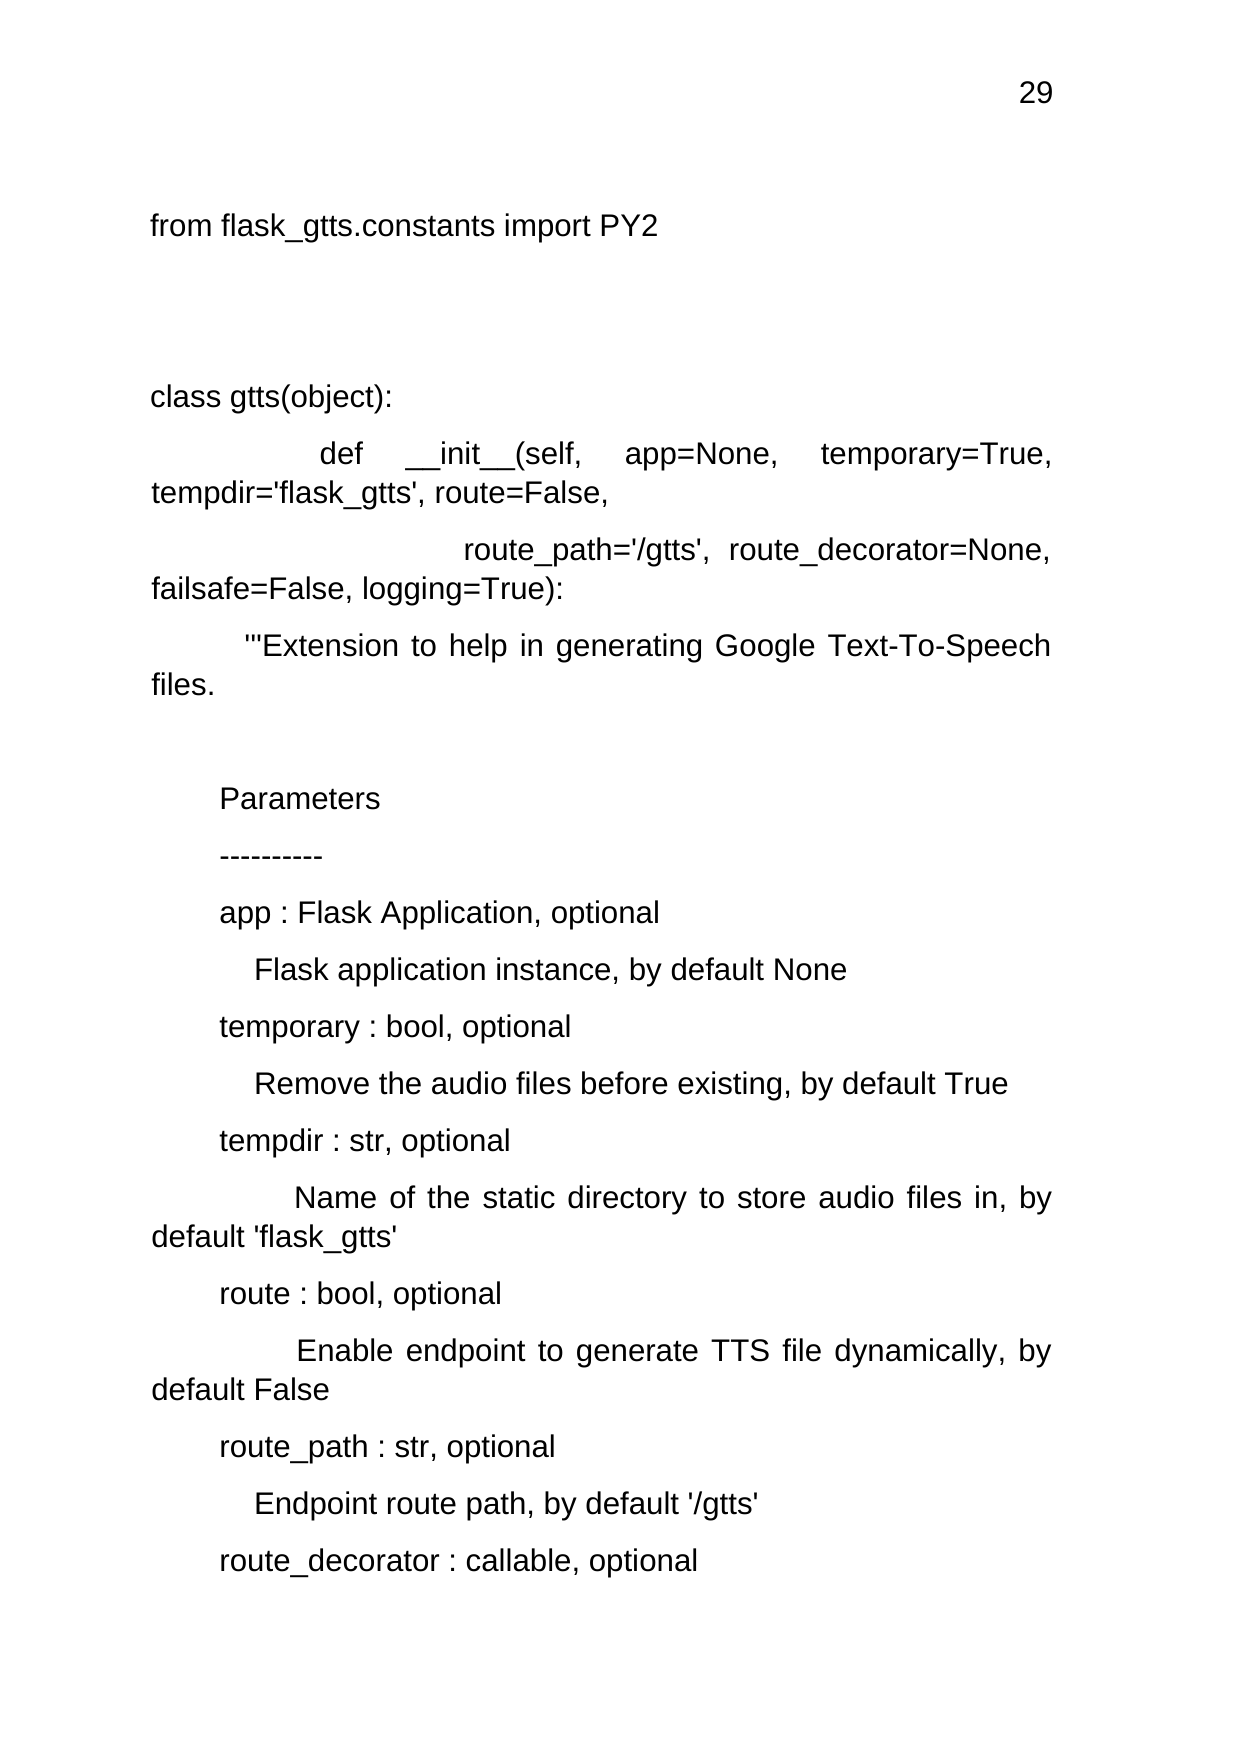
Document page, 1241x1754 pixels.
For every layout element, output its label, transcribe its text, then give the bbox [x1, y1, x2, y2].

text route_decorator : callable, optional [150, 1542, 1053, 1578]
text Name of the static directory to store audio files in, by default 'flask_gtts' [150, 1179, 1053, 1254]
text route_path='/gtts', route_decorator=None, failsafe=False, logging=True): [150, 531, 1053, 606]
text ---------- [150, 837, 1053, 873]
text from flask_gtts.constants import PY2 [150, 207, 1053, 243]
text '''Extension to help in generating Google Text-To-Speech files. [150, 627, 1053, 702]
text temporary : bool, optional [150, 1008, 1053, 1044]
text Endpoint route path, by default '/gtts' [150, 1485, 1053, 1521]
text class gtts(object): [150, 378, 1053, 414]
text Flask application instance, by default None [150, 951, 1053, 987]
text Parameters [150, 780, 1053, 816]
text tempdir : str, optional [150, 1122, 1053, 1158]
text route : bool, optional [150, 1275, 1053, 1311]
text app : Flask Application, optional [150, 894, 1053, 930]
text route_path : str, optional [150, 1428, 1053, 1464]
text def __init__(self, app=None, temporary=True, tempdir='flask_gtts', route=False, [150, 435, 1053, 510]
text Enable endpoint to generate TTS file dynamically, by default False [150, 1332, 1053, 1407]
text Remove the audio files before existing, by default True [150, 1065, 1053, 1101]
